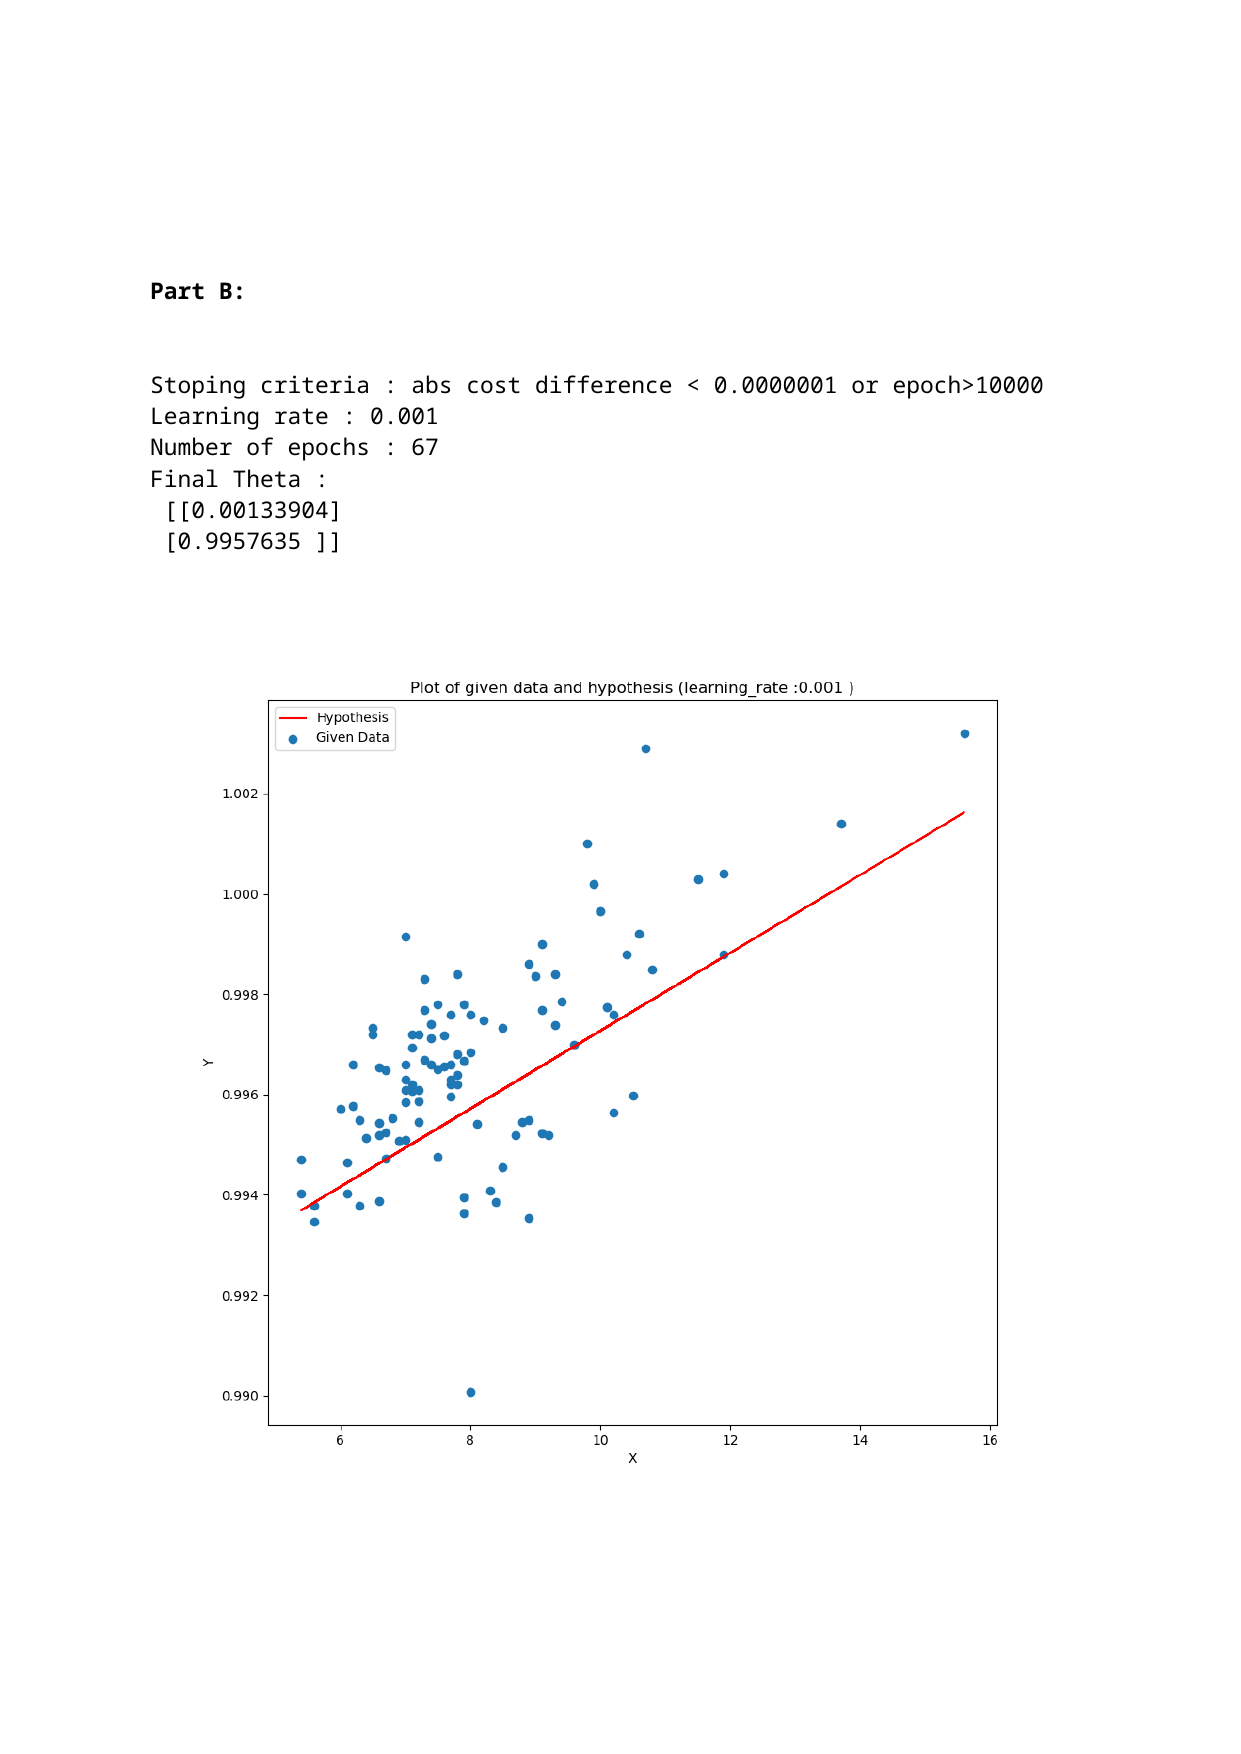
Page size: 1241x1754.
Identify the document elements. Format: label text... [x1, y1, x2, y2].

text [0.9957635 ]] [150, 525, 1090, 556]
text Part B: [150, 275, 1090, 306]
text Final Theta : [150, 462, 1090, 494]
text Stoping criteria : abs cost difference < 0.0000001 or epoch>10000 [150, 369, 1090, 400]
text [[0.00133904] [150, 494, 1090, 525]
picture [150, 587, 1091, 1528]
text Learning rate : 0.001 [150, 400, 1090, 431]
text Number of epochs : 67 [150, 431, 1090, 462]
